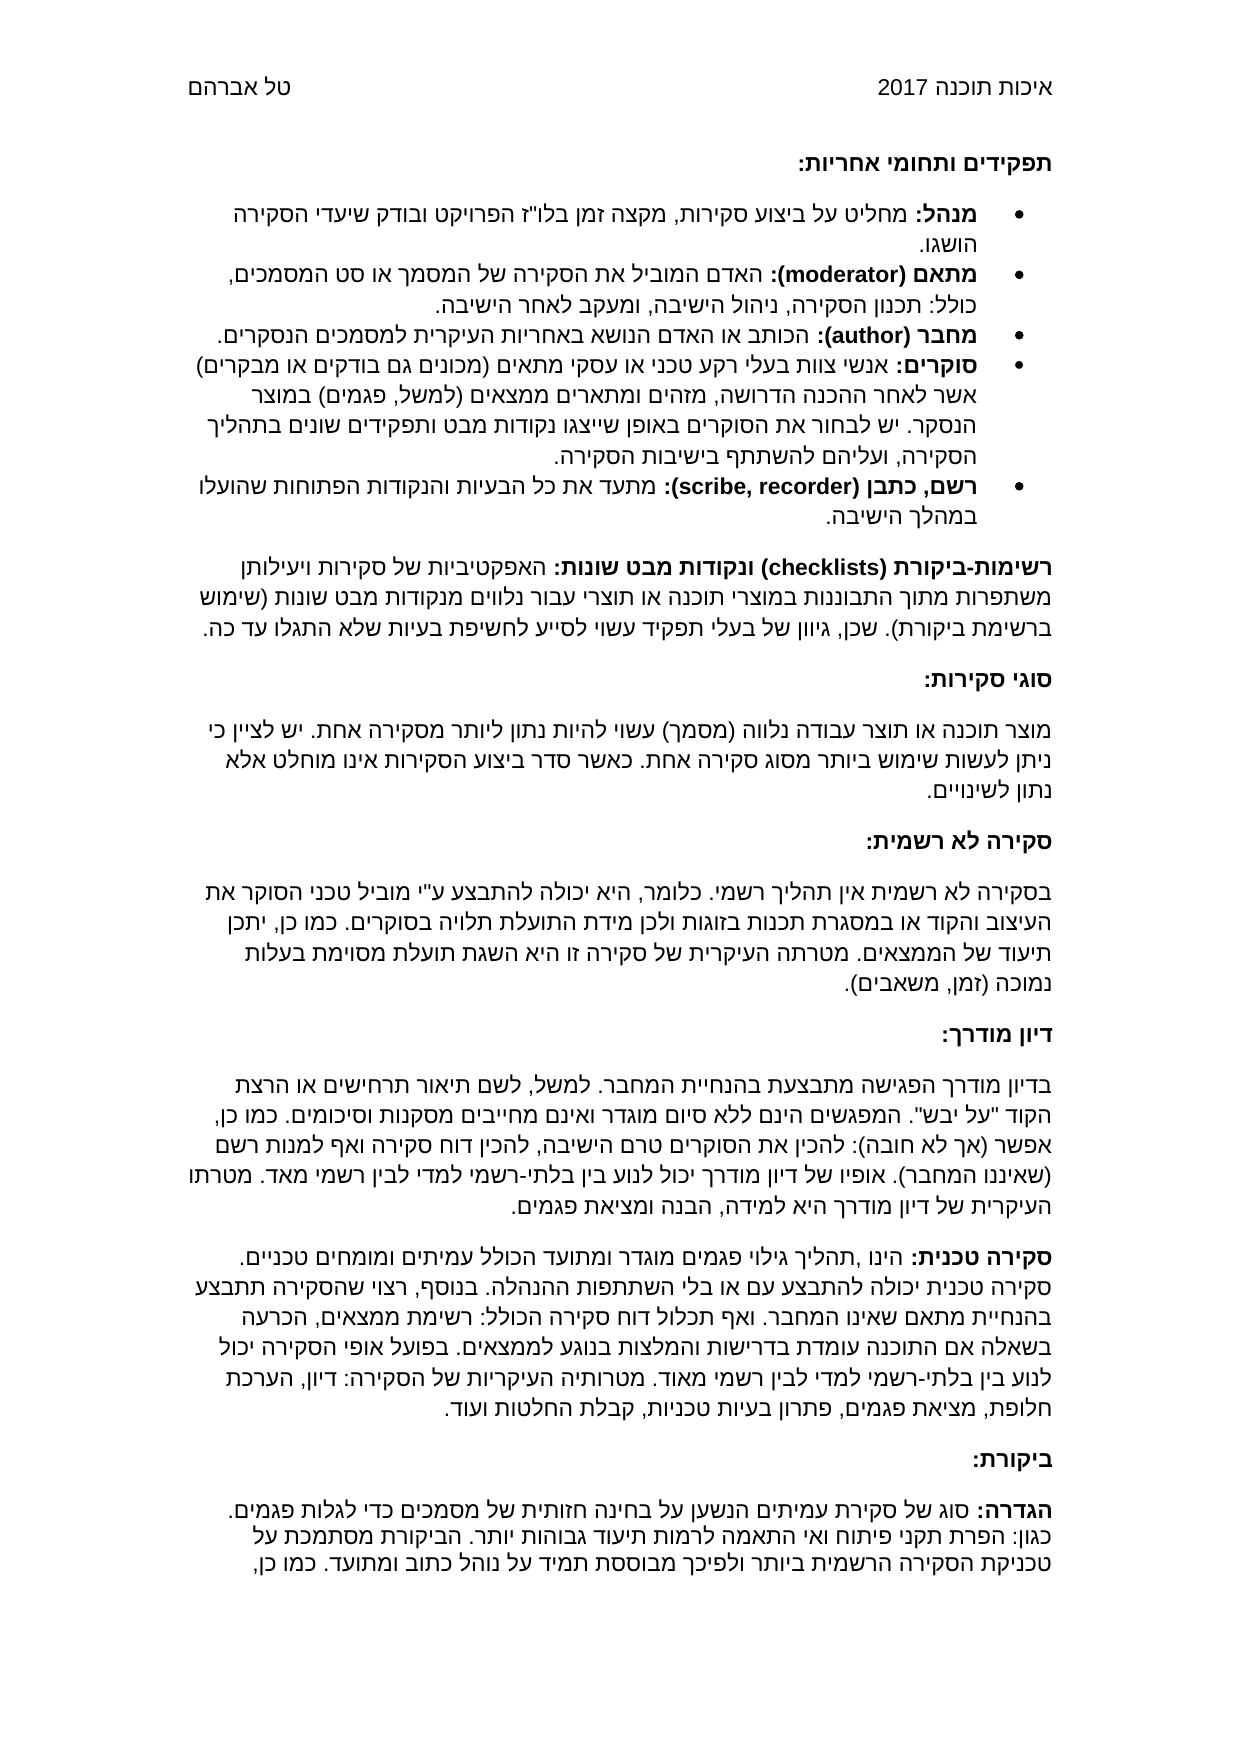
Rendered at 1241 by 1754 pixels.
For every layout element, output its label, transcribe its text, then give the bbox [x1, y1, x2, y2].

list רשם, כתבן (scribe, recorder): מתעד את כל הבעיות והנקודות הפתוחות שהועלו במהלך הישיבה. [187, 473, 1015, 529]
list מנהל: מחליט על ביצוע סקירות, מקצה זמן בלו"ז הפרויקט ובודק שיעדי הסקירה הושגו. [187, 201, 1015, 258]
text סוגי סקירות: [187, 666, 1053, 692]
text מוצר תוכנה או תוצר עבודה נלווה (מסמך) עשוי להיות נתון ליותר מסקירה אחת. יש לציין כי ניתן לעשות שימוש ביותר מסוג סקירה אחת. כאשר סדר ביצוע הסקירות אינו מוחלט אלא נתון לשינויים. [187, 717, 1053, 803]
list מחבר (author): הכותב או האדם הנושא באחריות העיקרית למסמכים הנסקרים. [187, 322, 1015, 348]
text סקירה לא רשמית: [187, 828, 1053, 854]
text תפקידים ותחומי אחריות: [187, 150, 1053, 176]
text ביקורת: [187, 1446, 1053, 1472]
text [187, 1497, 1053, 1576]
text סקירה טכנית: הינו ,תהליך גילוי פגמים מוגדר ומתועד הכולל עמיתים ומומחים טכניים. סקירה טכנית יכולה להתבצע עם או בלי השתתפות ההנהלה. בנוסף, רצוי שהסקירה תתבצע בהנחיית מתאם שאינו המחבר. ואף תכלול דוח סקירה הכולל: רשימת ממצאים, הכרעה בשאלה אם התוכנה עומדת בדרישות והמלצות בנוגע לממצאים. בפועל אופי הסקירה יכול לנוע בין בלתי-רשמי למדי לבין רשמי מאוד. מטרותיה העיקריות של הסקירה: דיון, הערכת חלופת, מציאת פגמים, פתרון בעיות טכניות, קבלת החלטות ועוד. [187, 1244, 1053, 1421]
text דיון מודרך: [187, 1021, 1053, 1047]
list סוקרים: אנשי צוות בעלי רקע טכני או עסקי מתאים (מכונים גם בודקים או מבקרים) אשר לאחר ההכנה הדרושה, מזהים ומתארים ממצאים (למשל, פגמים) במוצר הנסקר. יש לבחור את הסוקרים באופן שייצגו נקודות מבט ותפקידים שונים בתהליך הסקירה, ועליהם להשתתף בישיבות הסקירה. [187, 352, 1015, 469]
text בסקירה לא רשמית אין תהליך רשמי. כלומר, היא יכולה להתבצע ע"י מוביל טכני הסוקר את העיצוב והקוד או במסגרת תכנות בזוגות ולכן מידת התועלת תלויה בסוקרים. כמו כן, יתכן תיעוד של הממצאים. מטרתה העיקרית של סקירה זו היא השגת תועלת מסוימת בעלות נמוכה (זמן, משאבים). [187, 879, 1053, 996]
list מתאם (moderator): האדם המוביל את הסקירה של המסמך או סט המסמכים, כולל: תכנון הסקירה, ניהול הישיבה, ומעקב לאחר הישיבה. [187, 261, 1015, 318]
text בדיון מודרך הפגישה מתבצעת בהנחיית המחבר. למשל, לשם תיאור תרחישים או הרצת הקוד "על יבש". המפגשים הינם ללא סיום מוגדר ואינם מחייבים מסקנות וסיכומים. כמו כן, אפשר (אך לא חובה): להכין את הסוקרים טרם הישיבה, להכין דוח סקירה ואף למנות רשם (שאיננו המחבר). אופיו של דיון מודרך יכול לנוע בין בלתי-רשמי למדי לבין רשמי מאד. מטרתו העיקרית של דיון מודרך היא למידה, הבנה ומציאת פגמים. [187, 1072, 1053, 1219]
text רשימות-ביקורת (checklists) ונקודות מבט שונות: האפקטיביות של סקירות ויעילותן משתפרות מתוך התבוננות במוצרי תוכנה או תוצרי עבור נלווים מנקודות מבט שונות (שימוש ברשימת ביקורת). שכן, גיוון של בעלי תפקיד עשוי לסייע לחשיפת בעיות שלא התגלו עד כה. [187, 554, 1053, 641]
